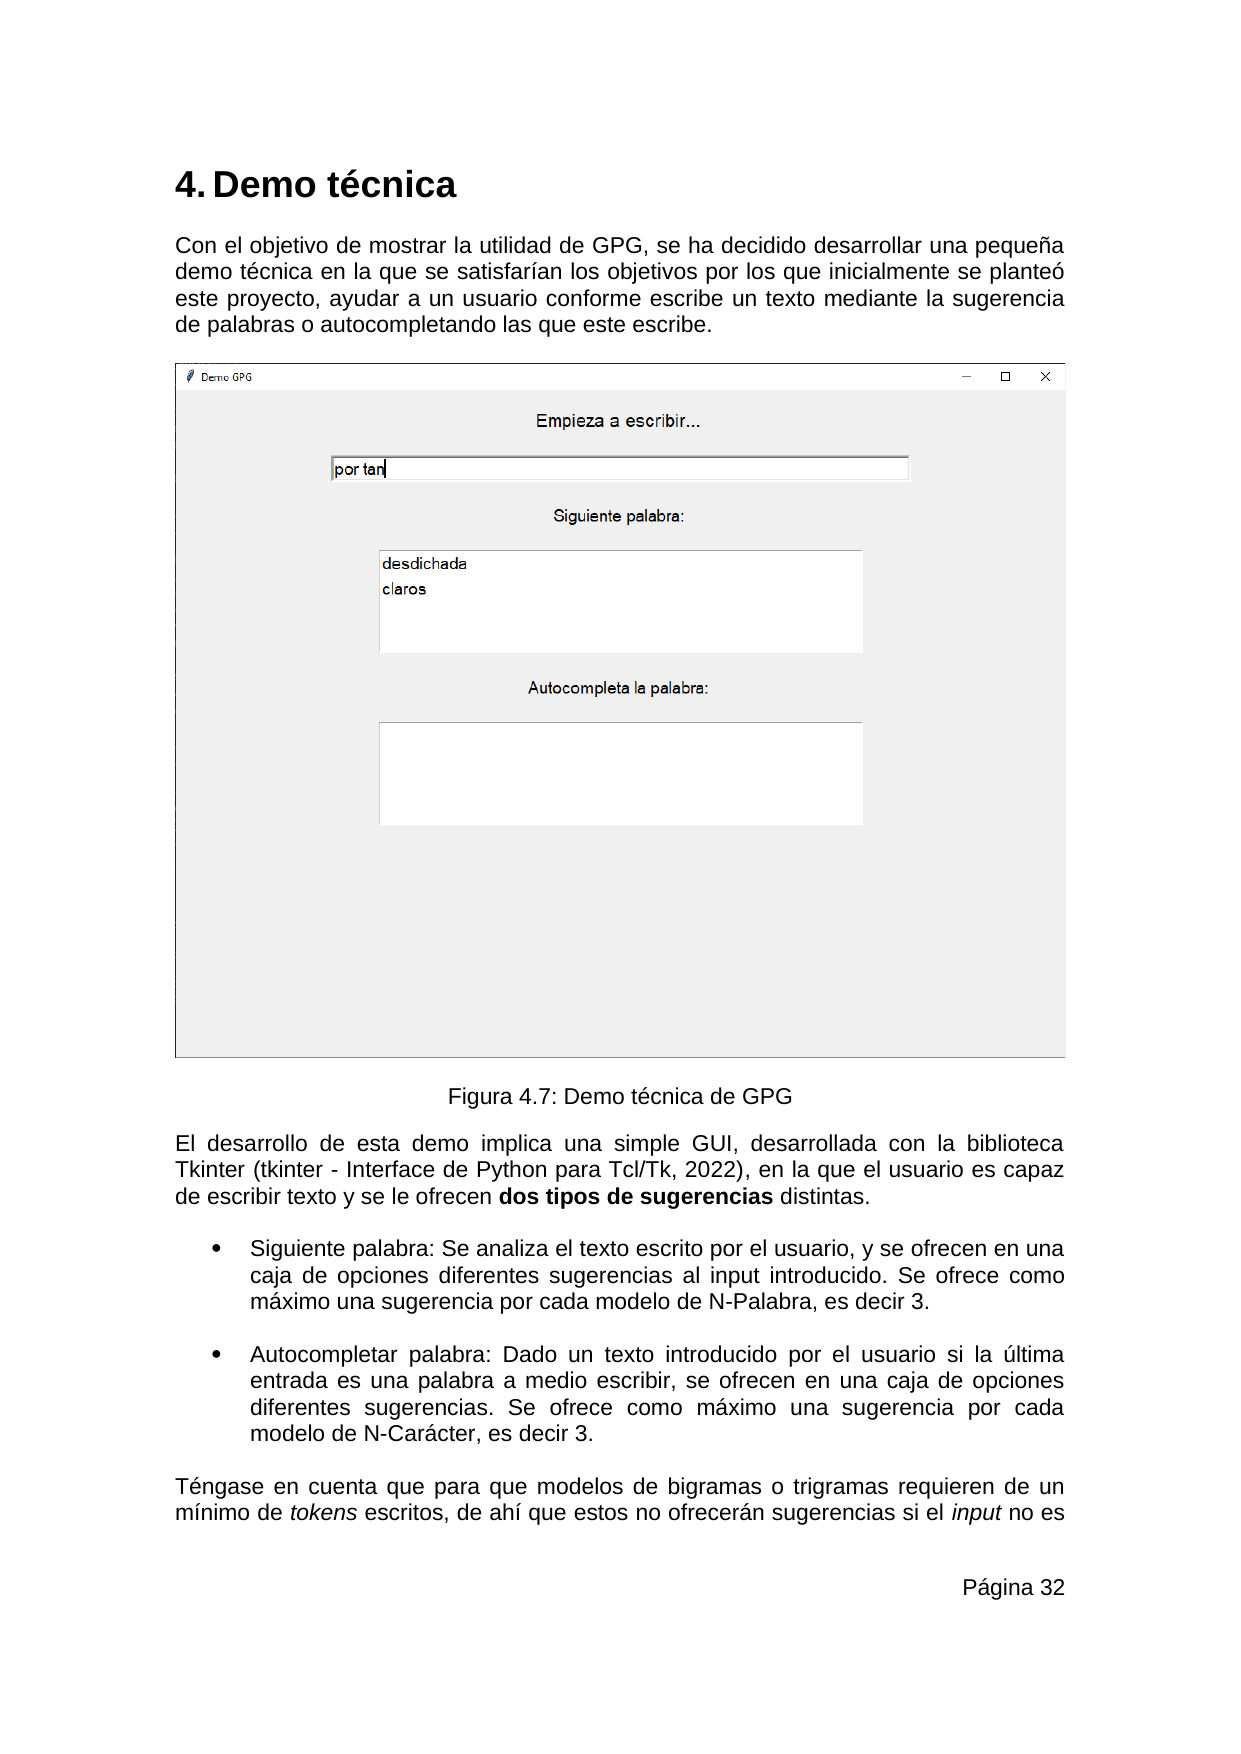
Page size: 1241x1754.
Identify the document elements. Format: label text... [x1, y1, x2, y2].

text Con el objetivo de mostrar la utilidad de GPG, se ha decidido desarrollar una pequeña demo técnica en la que se satisfarían los objetivos por los que inicialmente se planteó este proyecto, ayudar a un usuario conforme escribe un texto mediante la sugerencia de palabras o autocompletando las que este escribe. [175, 232, 1065, 337]
list Autocompletar palabra: Dado un texto introducido por el usuario si la última entrada es una palabra a medio escribir, se ofrecen en una caja de opciones diferentes sugerencias. Se ofrece como máximo una sugerencia por cada modelo de N-Carácter, es decir 3. [212, 1341, 1065, 1446]
subtitle Demo técnica [175, 162, 1065, 206]
list Siguiente palabra: Se analiza el texto escrito por el usuario, y se ofrecen en una caja de opciones diferentes sugerencias al input introducido. Se ofrece como máximo una sugerencia por cada modelo de N-Palabra, es decir 3. [212, 1235, 1065, 1314]
text El desarrollo de esta demo implica una simple GUI, desarrollada con la biblioteca Tkinter , en la que el usuario es capaz de escribir texto y se le ofrecen dos tipos de sugerencias distintas. [175, 1130, 1065, 1209]
picture [175, 363, 1066, 1058]
